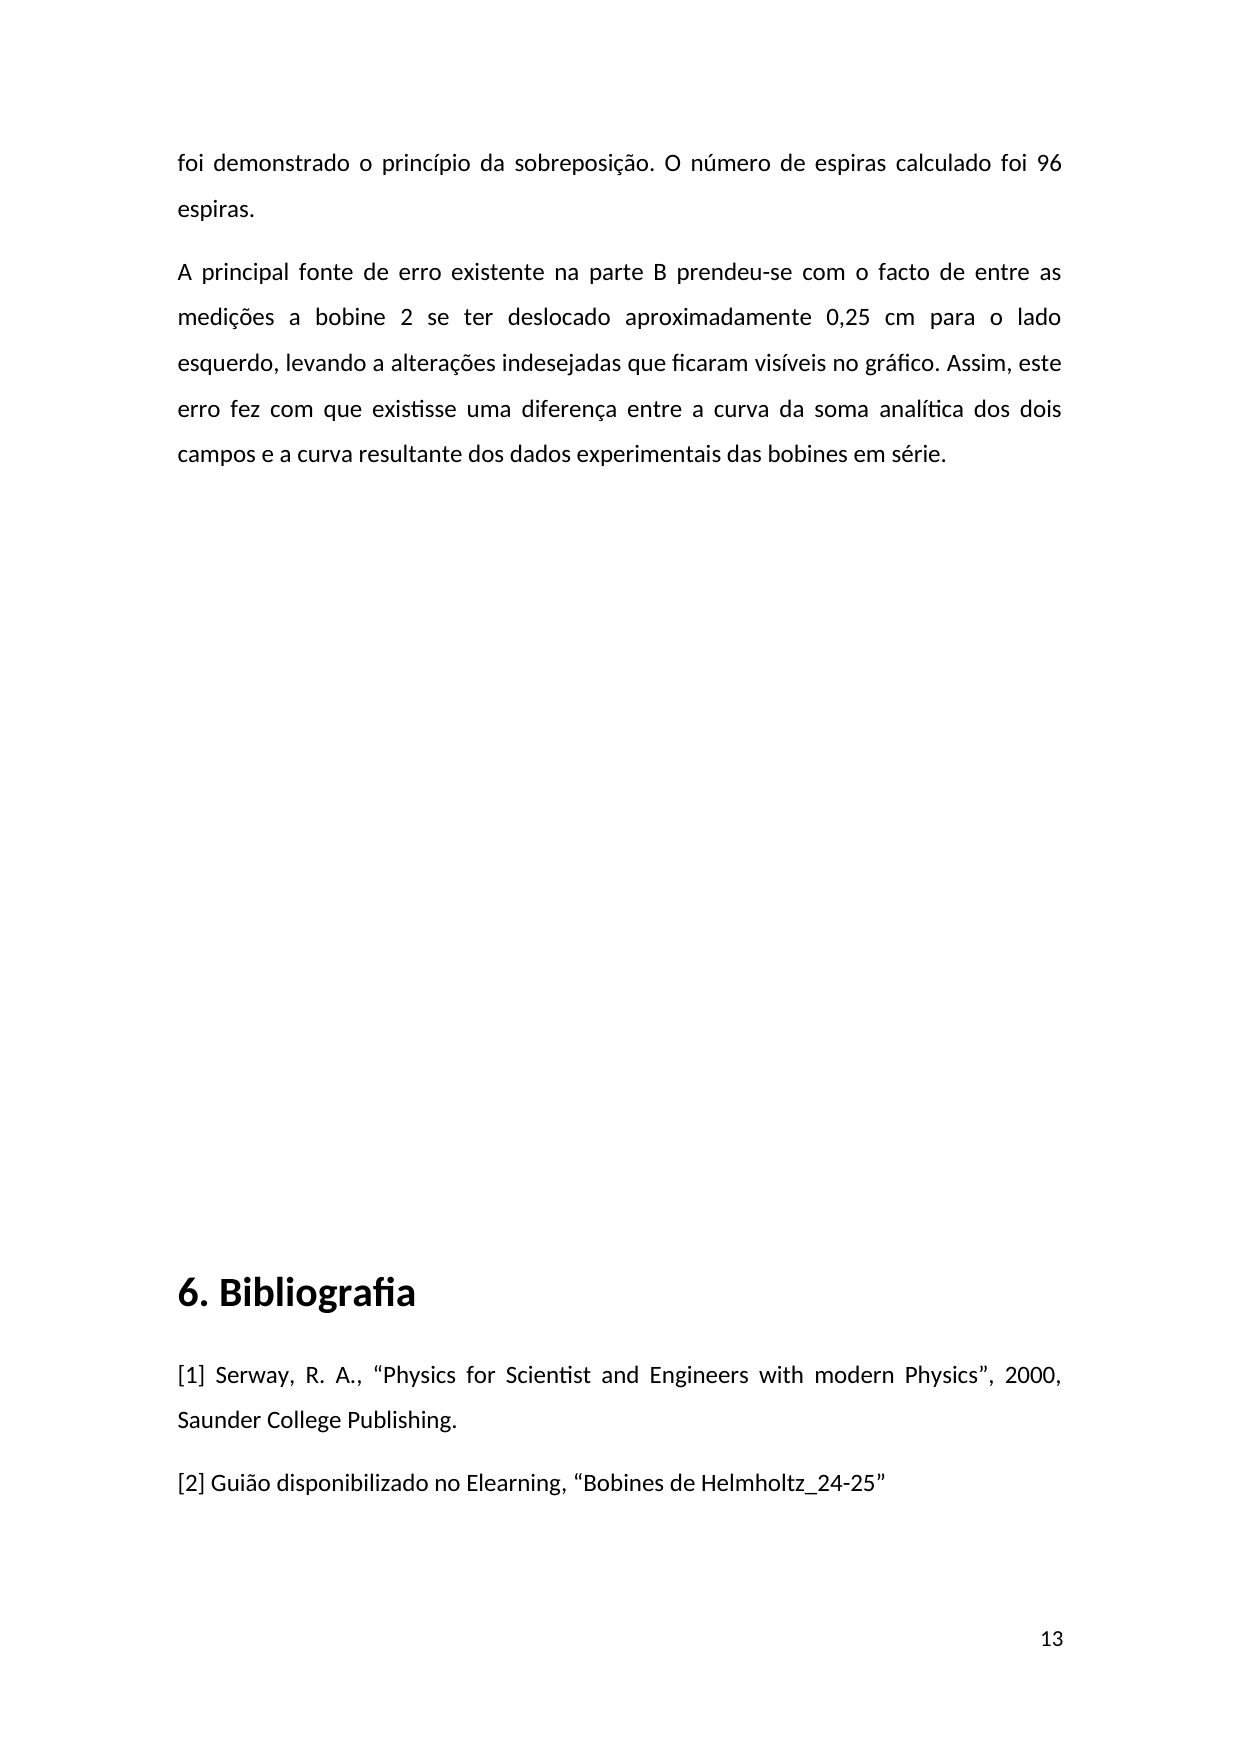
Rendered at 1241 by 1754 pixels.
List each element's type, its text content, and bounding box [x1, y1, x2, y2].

text [1] Serway, R. A., “Physics for Scientist and Engineers with modern Physics”, 2000, Saunder College Publishing. [177, 1359, 1063, 1435]
text [2] Guião disponibilizado no Elearning, “Bobines de Helmholtz_24-25” [177, 1467, 1063, 1498]
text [177, 148, 1063, 224]
text A principal fonte de erro existente na parte B prendeu-se com o facto de entre as medições a bobine 2 se ter deslocado aproximadamente 0,25 cm para o lado esquerdo, levando a alterações indesejadas que ficaram visíveis no gráfico. Assim, este erro fez com que existisse uma diferença entre a curva da soma analítica dos dois campos e a curva resultante dos dados experimentais das bobines em série. [177, 256, 1063, 469]
text 6. Bibliografia [177, 1266, 1063, 1317]
